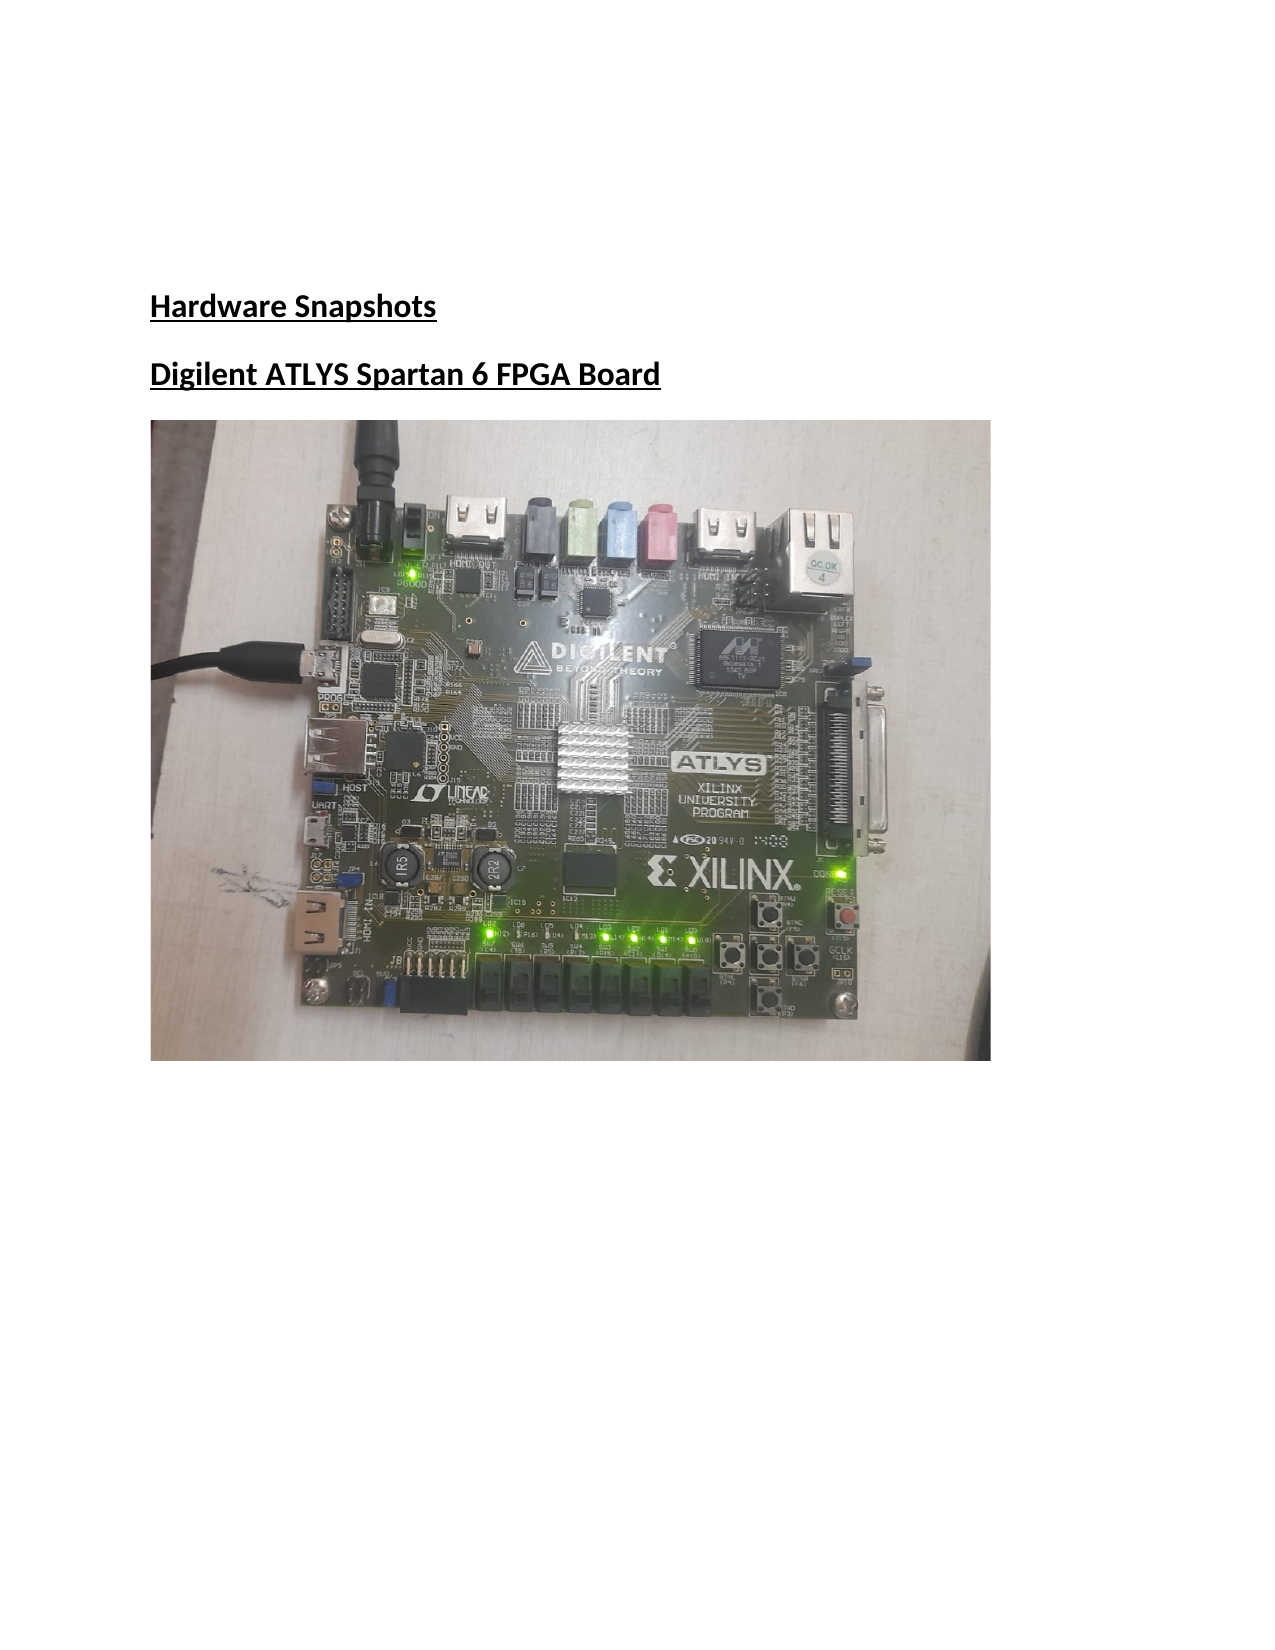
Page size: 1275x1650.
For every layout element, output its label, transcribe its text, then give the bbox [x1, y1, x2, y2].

text Digilent ATLYS Spartan 6 FPGA Board [150, 353, 1125, 393]
picture [151, 420, 990, 1061]
text Hardware Snapshots [150, 285, 1125, 326]
